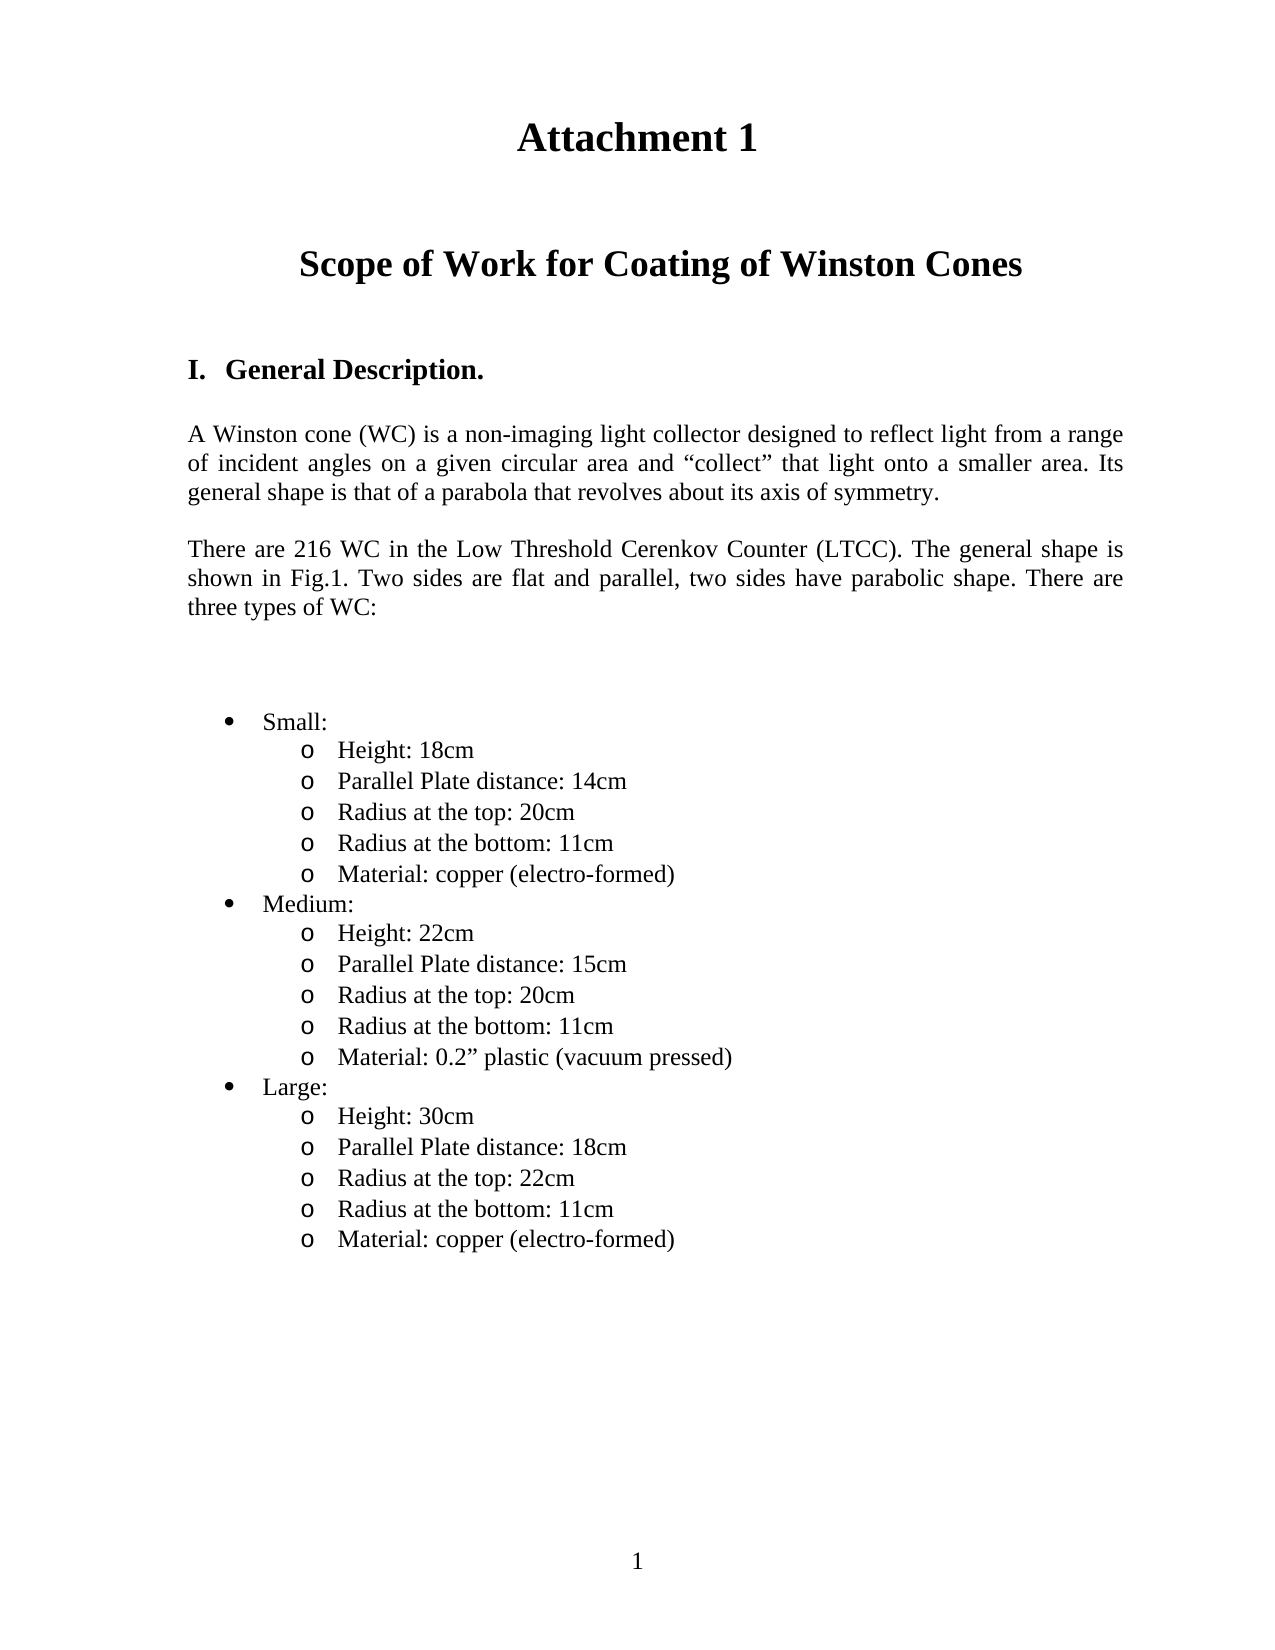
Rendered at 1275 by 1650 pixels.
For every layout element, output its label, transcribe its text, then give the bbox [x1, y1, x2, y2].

list Radius at the bottom: 11cm [300, 1011, 1125, 1042]
list Medium: [225, 889, 1125, 918]
text Attachment 1 [150, 112, 1125, 160]
list Radius at the top: 20cm [300, 980, 1125, 1011]
list Parallel Plate distance: 15cm [300, 949, 1125, 980]
list Large: [225, 1072, 1125, 1101]
list Parallel Plate distance: 18cm [300, 1132, 1125, 1163]
list Small: [225, 707, 1125, 735]
list Radius at the top: 20cm [300, 797, 1125, 828]
list Material: 0.2” plastic (vacuum pressed) [300, 1042, 1125, 1072]
text There are 216 WC in the Low Threshold Cerenkov Counter (LTCC). The general shape is shown in Fig.1. Two sides are flat and parallel, two sides have parabolic shape. There are three types of WC: [187, 534, 1125, 620]
list Height: 22cm [300, 918, 1125, 949]
text Scope of Work for Coating of Winston Cones [169, 242, 1153, 285]
list Radius at the bottom: 11cm [300, 828, 1125, 859]
list General Description. [187, 352, 1125, 386]
list Height: 18cm [300, 735, 1125, 766]
list Radius at the top: 22cm [300, 1163, 1125, 1194]
list Material: copper (electro-formed) [300, 859, 1125, 889]
list Height: 30cm [300, 1101, 1125, 1132]
list Material: copper (electro-formed) [300, 1224, 1125, 1255]
list Parallel Plate distance: 14cm [300, 766, 1125, 797]
text A Winston cone (WC) is a non-imaging light collector designed to reflect light from a range of incident angles on a given circular area and “collect” that light onto a smaller area. Its general shape is that of a parabola that revolves about its axis of symmetry. [187, 419, 1125, 505]
list Radius at the bottom: 11cm [300, 1194, 1125, 1224]
